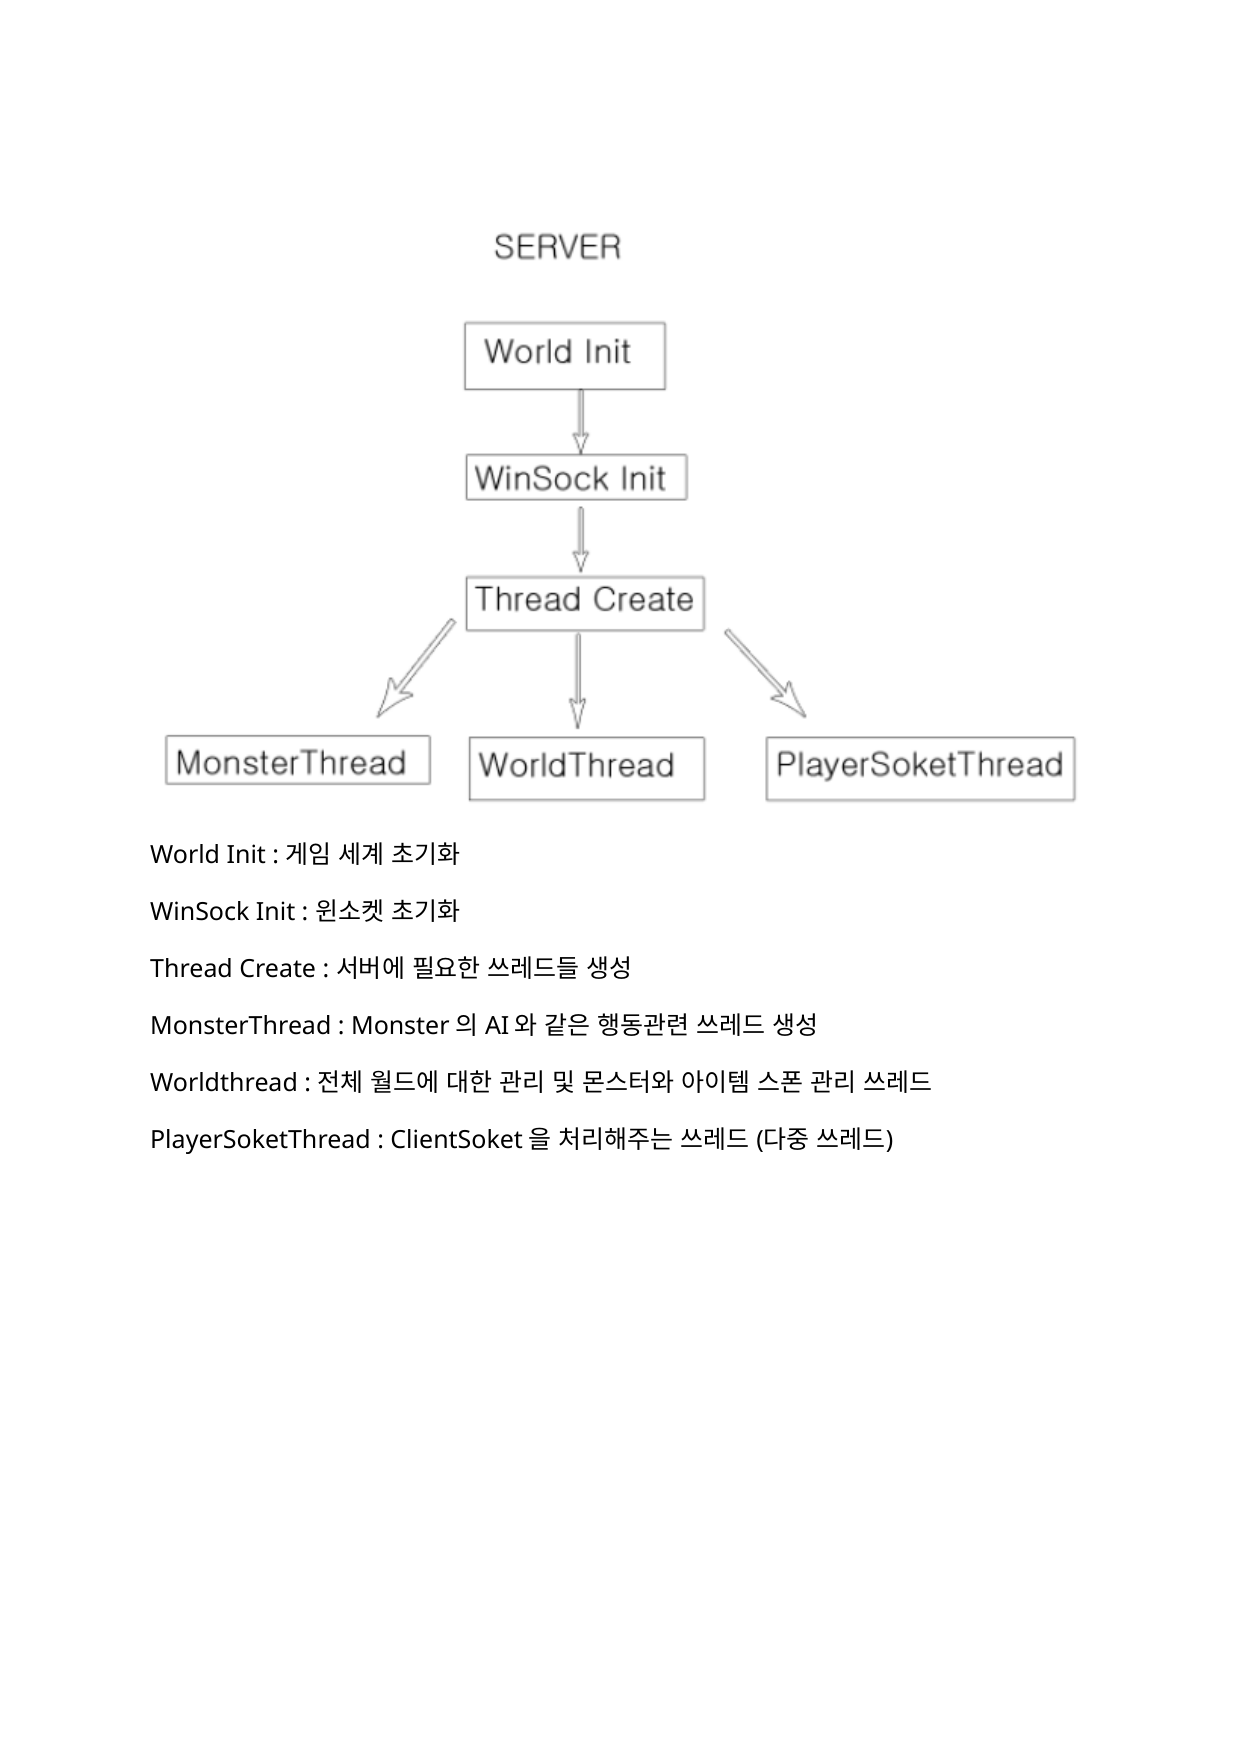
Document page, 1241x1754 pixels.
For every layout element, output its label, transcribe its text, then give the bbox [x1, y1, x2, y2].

text Thread Create : 서버에 필요한 쓰레드들 생성 [150, 948, 1090, 985]
text World Init : 게임 세계 초기화 [150, 834, 1090, 871]
text PlayerSoketThread : ClientSoket을 처리해주는 쓰레드 (다중 쓰레드) [150, 1120, 1090, 1156]
text Worldthread : 전체 월드에 대한 관리 및 몬스터와 아이템 스폰 관리 쓰레드 [150, 1063, 1090, 1099]
picture [150, 177, 1091, 814]
text MonsterThread : Monster의 AI와 같은 행동관련 쓰레드 생성 [150, 1006, 1090, 1042]
text WinSock Init : 윈소켓 초기화 [150, 891, 1090, 928]
